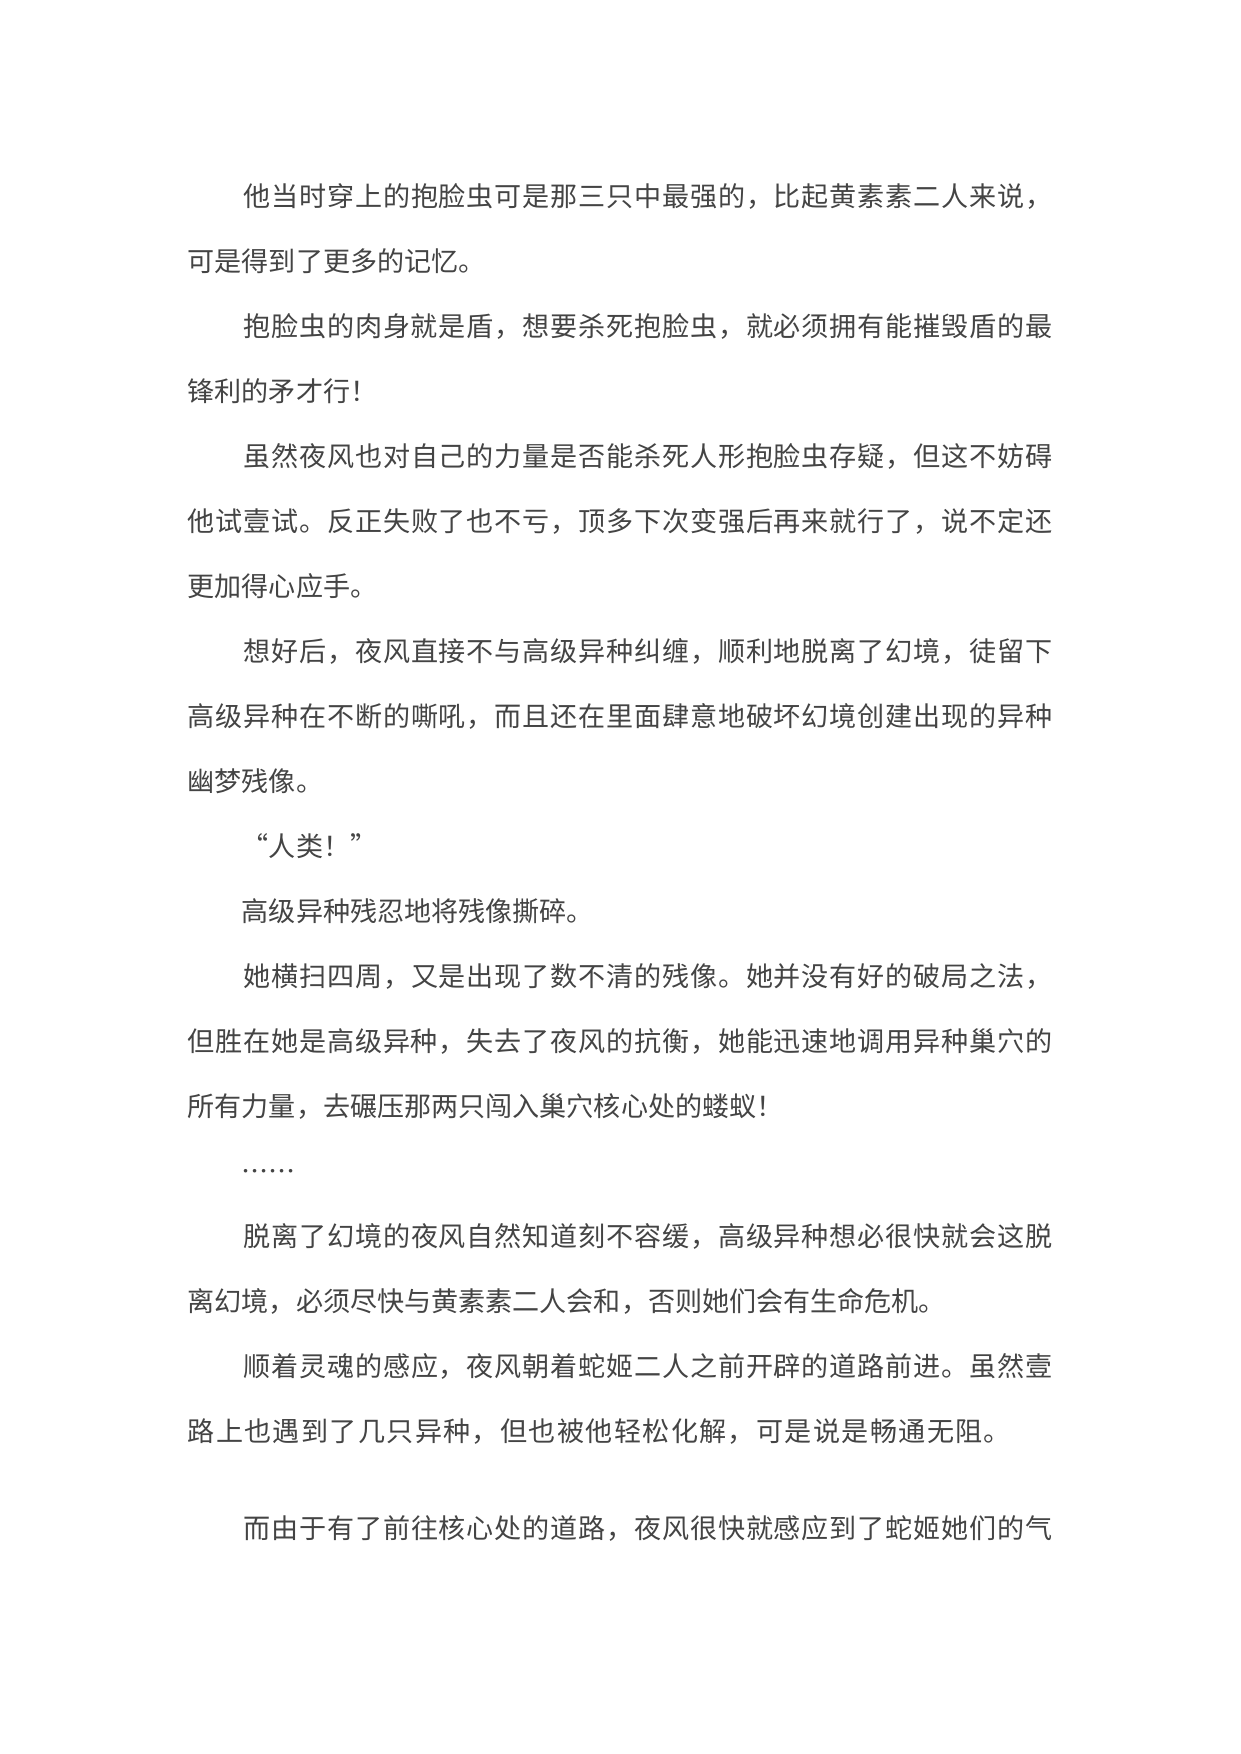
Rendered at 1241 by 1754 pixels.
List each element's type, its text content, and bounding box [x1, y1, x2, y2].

text ……" }$ s) L1 i# |1 ]- }4 z [187, 1137, 1053, 1202]
text 脱离了幻境的夜风自然知道刻不容缓，高级异种想必很快就会这脱离幻境，必须尽快与黄素素二人会和，否则她们会有生命危机。 [187, 1202, 1053, 1332]
text 他当时穿上的抱脸虫可是那三只中最强的，比起黄素素二人来说，可是得到了更多的记忆。 [187, 162, 1053, 292]
text “人类！”) r c2 P+ Q$ ]+ C# U [187, 812, 1053, 877]
text 抱脸虫的肉身就是盾，想要杀死抱脸虫，就必须拥有能摧毁盾的最锋利的矛才行！0 S7 n% Z: o; o [187, 292, 1053, 422]
text 顺着灵魂的感应，夜风朝着蛇姬二人之前开辟的道路前进。虽然壹路上也遇到了几只异种，但也被他轻松化解，可是说是畅通无阻。7 S4 z d) v8 Q: | [187, 1332, 1053, 1494]
text 虽然夜风也对自己的力量是否能杀死人形抱脸虫存疑，但这不妨碍他试壹试。反正失败了也不亏，顶多下次变强后再来就行了，说不定还更加得心应手。 [187, 422, 1053, 617]
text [187, 1494, 1053, 1559]
text 她横扫四周，又是出现了数不清的残像。她并没有好的破局之法，但胜在她是高级异种，失去了夜风的抗衡，她能迅速地调用异种巢穴的所有力量，去碾压那两只闯入巢穴核心处的蝼蚁！ [187, 942, 1053, 1137]
text 高级异种残忍地将残像撕碎。 [187, 877, 1053, 942]
text 想好后，夜风直接不与高级异种纠缠，顺利地脱离了幻境，徒留下高级异种在不断的嘶吼，而且还在里面肆意地破坏幻境创建出现的异种幽梦残像。8 g& I( @6 e. G# S1 o& r% A [187, 617, 1053, 812]
